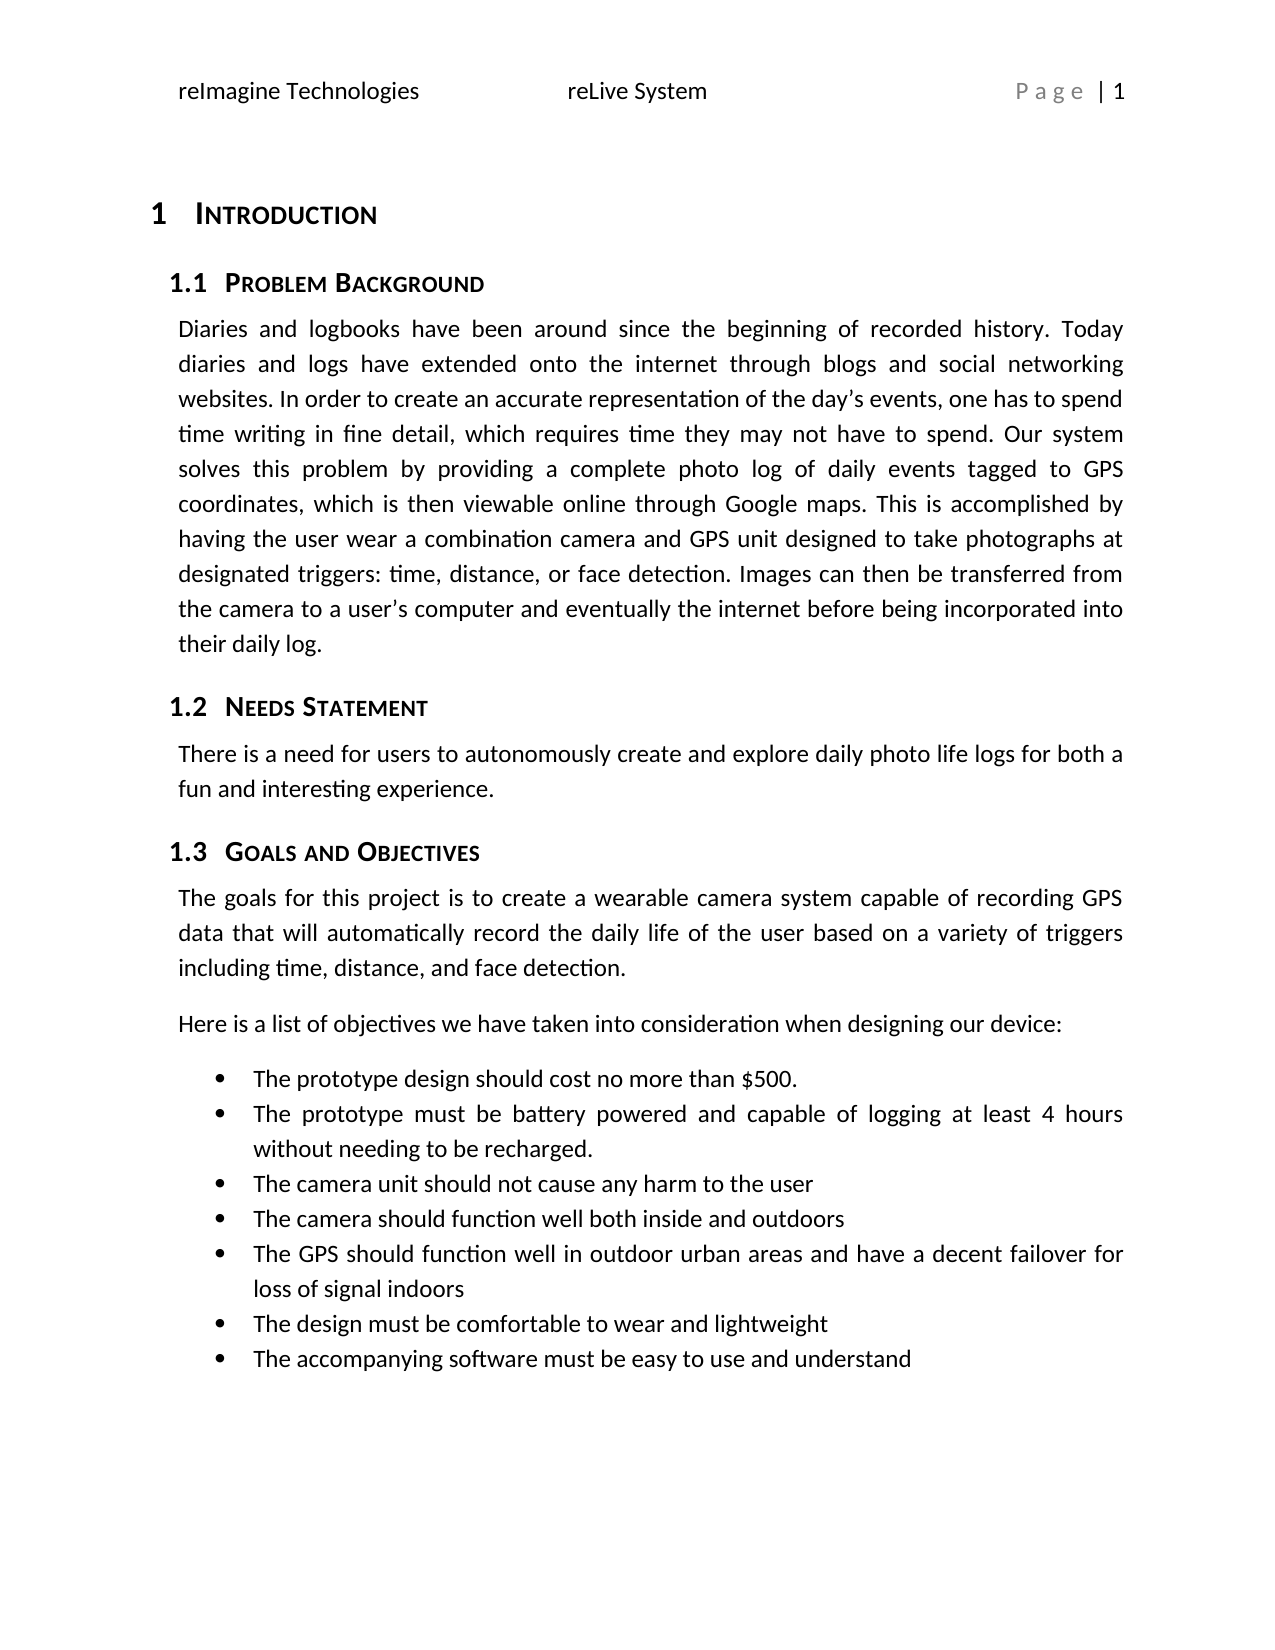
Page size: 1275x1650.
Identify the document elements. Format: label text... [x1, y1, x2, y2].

list The camera should function well both inside and outdoors [216, 1204, 1125, 1234]
list The prototype design should cost no more than $500. [216, 1064, 1125, 1094]
list The prototype must be battery powered and capable of logging at least 4 hours without needing to be recharged. [216, 1099, 1125, 1164]
subtitle Goals and Objectives [169, 833, 1125, 868]
list The camera unit should not cause any harm to the user [216, 1169, 1125, 1199]
subtitle Introduction [150, 192, 1125, 233]
subtitle Problem Background [169, 264, 1125, 300]
list The GPS should function well in outdoor urban areas and have a decent failover for loss of signal indoors [216, 1239, 1125, 1304]
text There is a need for users to autonomously create and explore daily photo life logs for both a fun and interesting experience. [178, 738, 1125, 803]
list The design must be comfortable to wear and lightweight [216, 1309, 1125, 1339]
text Here is a list of objectives we have taken into consideration when designing our device: [178, 1008, 1125, 1038]
text The goals for this project is to create a wearable camera system capable of recording GPS data that will automatically record the daily life of the user based on a variety of triggers including time, distance, and face detection. [178, 882, 1125, 982]
text Diaries and logbooks have been around since the beginning of recorded history. Today diaries and logs have extended onto the internet through blogs and social networking websites. In order to create an accurate representation of the day’s events, one has to spend time writing in fine detail, which requires time they may not have to spend. Our system solves this problem by providing a complete photo log of daily events tagged to GPS coordinates, which is then viewable online through Google maps. This is accomplished by having the user wear a combination camera and GPS unit designed to take photographs at designated triggers: time, distance, or face detection. Images can then be transferred from the camera to a user’s computer and eventually the internet before being incorporated into their daily log. [178, 313, 1125, 659]
list The accompanying software must be easy to use and understand [216, 1344, 1125, 1374]
subtitle Needs Statement [169, 688, 1125, 724]
